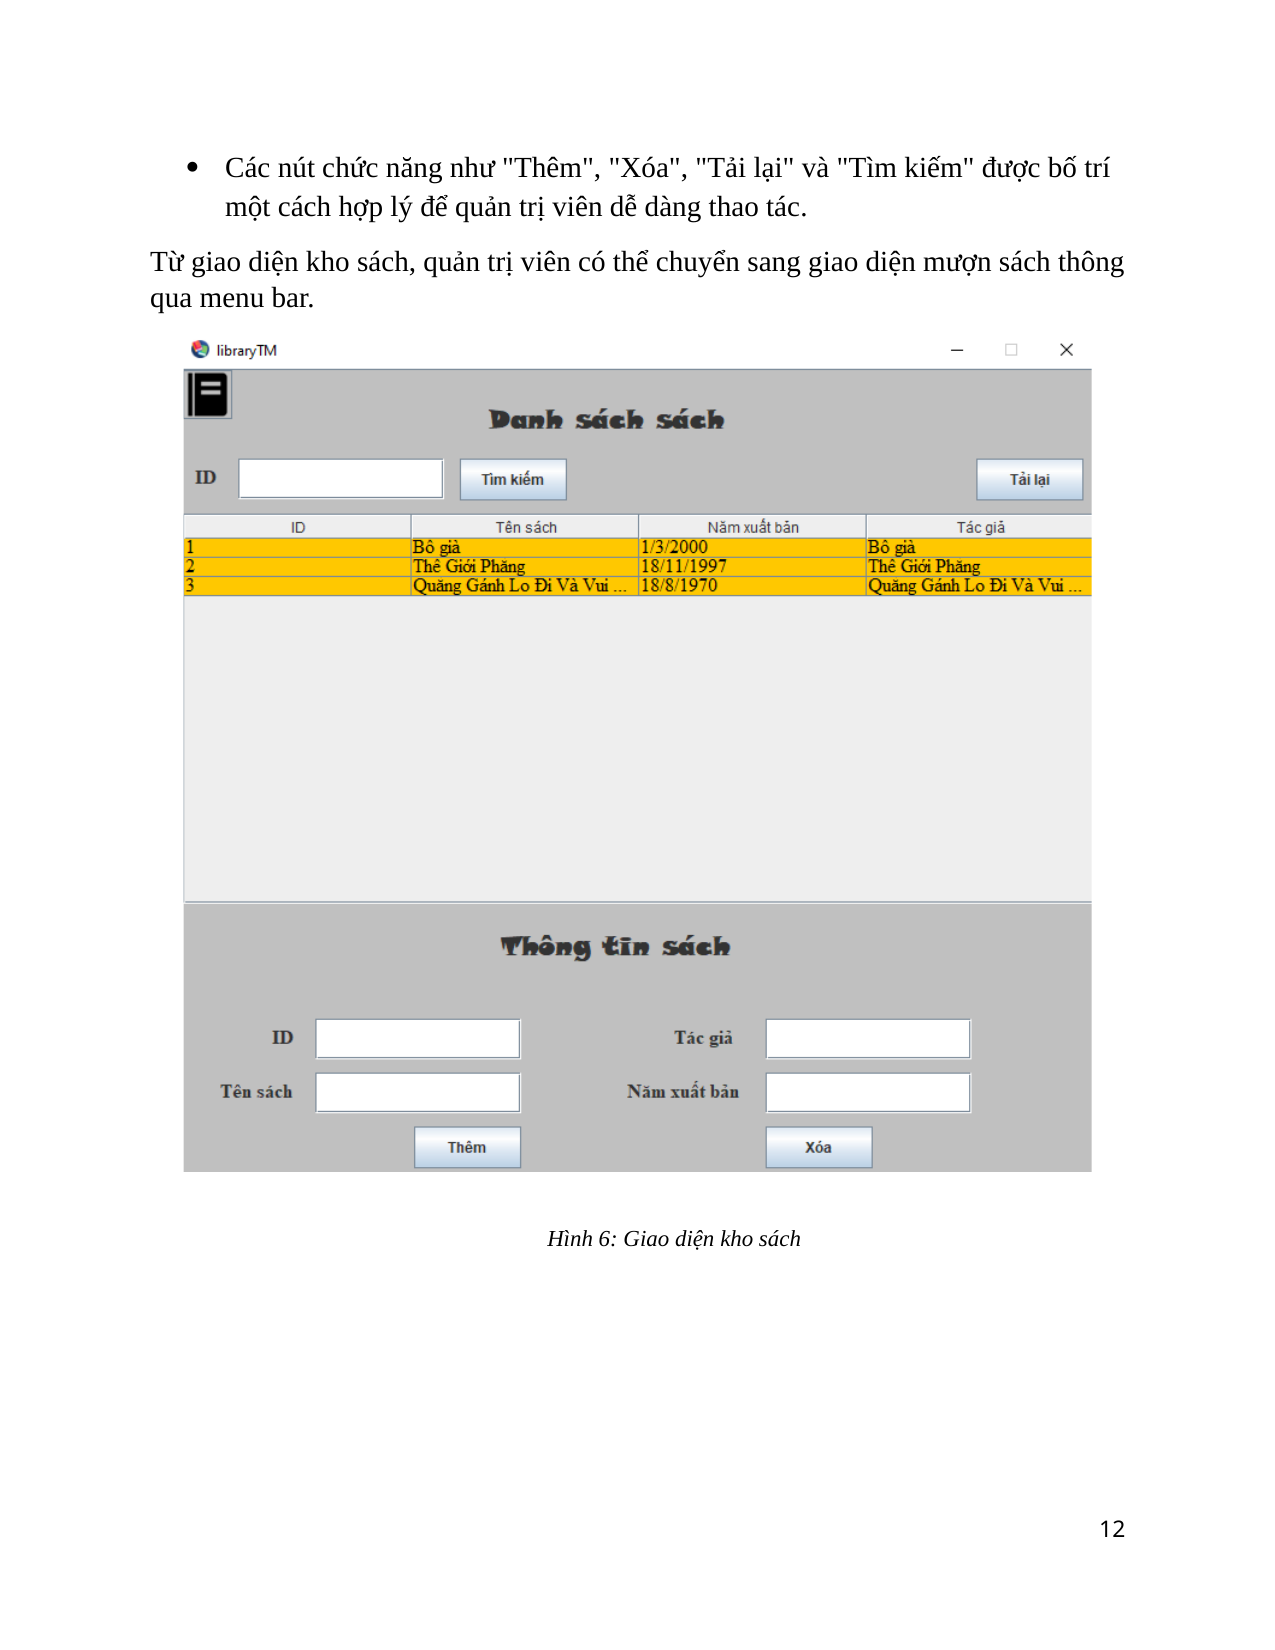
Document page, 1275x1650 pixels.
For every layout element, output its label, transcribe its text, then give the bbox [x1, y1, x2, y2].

text Từ giao diện kho sách, quản trị viên có thể chuyển sang giao diện mượn sách thông qua menu bar. [150, 244, 1125, 313]
list Các nút chức năng như "Thêm", "Xóa", "Tải lại" và "Tìm kiếm" được bố trí một cách hợp lý để quản trị viên dễ dàng thao tác. [187, 150, 1125, 222]
list Hình 6: Giao diện kho sách [225, 1225, 1125, 1251]
picture [183, 333, 1092, 1172]
